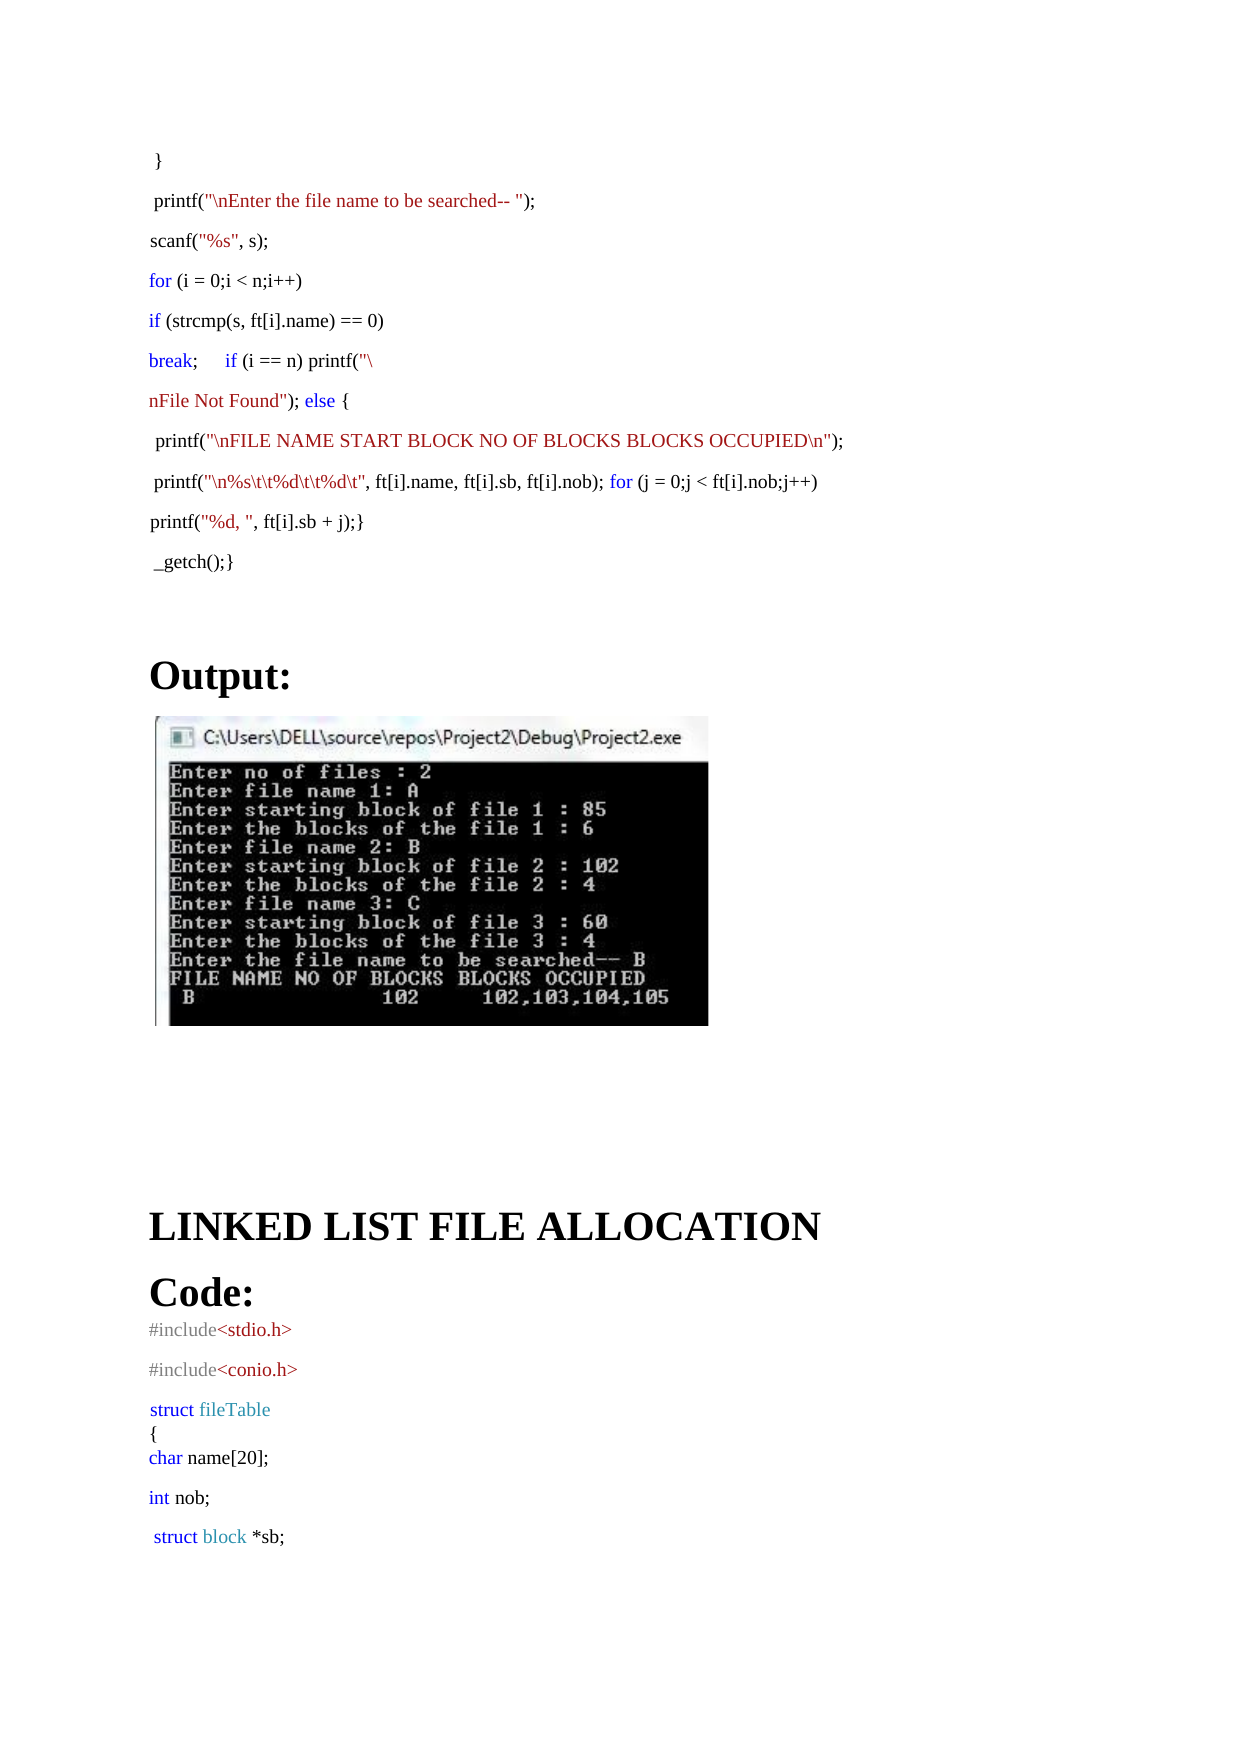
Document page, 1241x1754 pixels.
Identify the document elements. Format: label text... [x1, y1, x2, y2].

text if (strcmp(s, ft[i].name) == 0) break; if (i == n) printf("\nFile Not Found"); else { [148, 309, 384, 412]
text LINKED LIST FILE ALLOCATION [148, 1201, 1113, 1249]
text } [154, 149, 1113, 172]
text for (i = 0;i < n;i++) [148, 269, 1113, 292]
text printf("\n%s\t\t%d\t\t%d\t", ft[i].name, ft[i].sb, ft[i].nob); for (j = 0;j < ft[i].nob;j++) printf("%d, ", ft[i].sb + j);} [150, 470, 868, 533]
text _getch();} [154, 550, 1113, 573]
text #include<stdio.h> #include<conio.h> [148, 1318, 299, 1381]
text printf("\nFILE NAME START BLOCK NO OF BLOCKS BLOCKS OCCUPIED\n"); [155, 429, 1113, 452]
text struct fileTable [150, 1398, 1113, 1421]
text printf("\nEnter the file name to be searched-- "); scanf("%s", s); [150, 189, 537, 252]
subtitle Code: [148, 1267, 1113, 1315]
picture [155, 716, 709, 1026]
text { [148, 1422, 1113, 1444]
text struct block *sb; [154, 1526, 1113, 1548]
text char name[20]; int nob; [148, 1446, 271, 1508]
subtitle Output: [148, 651, 1113, 699]
